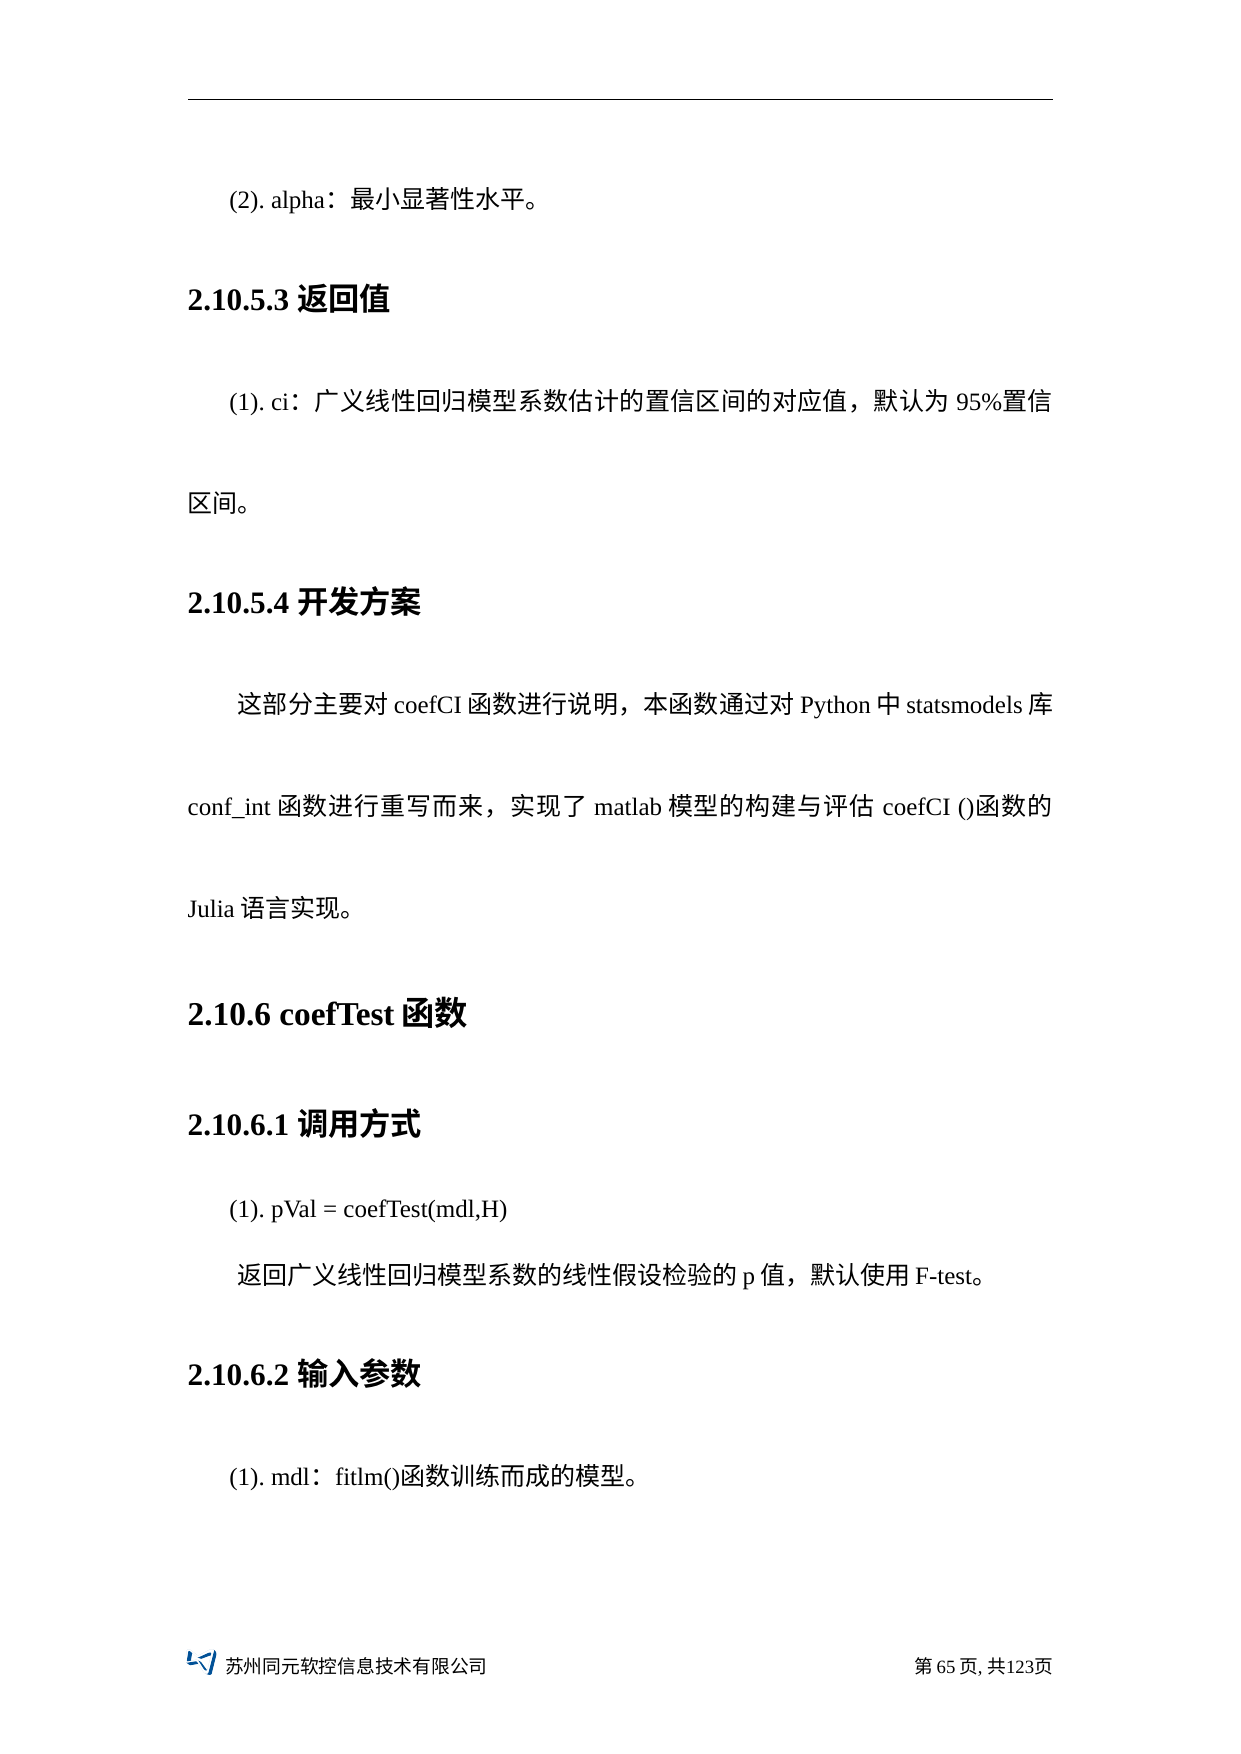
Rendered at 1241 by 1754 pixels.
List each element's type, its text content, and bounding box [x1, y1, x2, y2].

picture [186, 1649, 218, 1675]
text mdl：fitlm()函数训练而成的模型。 [187, 1441, 1053, 1509]
subtitle 输入参数 [187, 1338, 1053, 1406]
list 这部分主要对coefCI函数进行说明，本函数通过对Python中statsmodels库conf_int函数进行重写而来，实现了matlab模型的构建与评估 coefCI ()函数的Julia语言实现。 [187, 669, 1053, 941]
subtitle 开发方案 [187, 566, 1053, 634]
text alpha：最小显著性水平。 [187, 164, 1053, 232]
subtitle 调用方式 [187, 1088, 1053, 1156]
subtitle 返回值 [187, 262, 1053, 330]
text pVal = coefTest(mdl,H) [187, 1191, 1053, 1225]
list 返回广义线性回归模型系数的线性假设检验的p值，默认使用F-test。 [187, 1239, 1053, 1307]
subtitle coefTest函数 [187, 977, 1053, 1045]
text ci：广义线性回归模型系数估计的置信区间的对应值，默认为95%置信区间。 [187, 365, 1053, 535]
